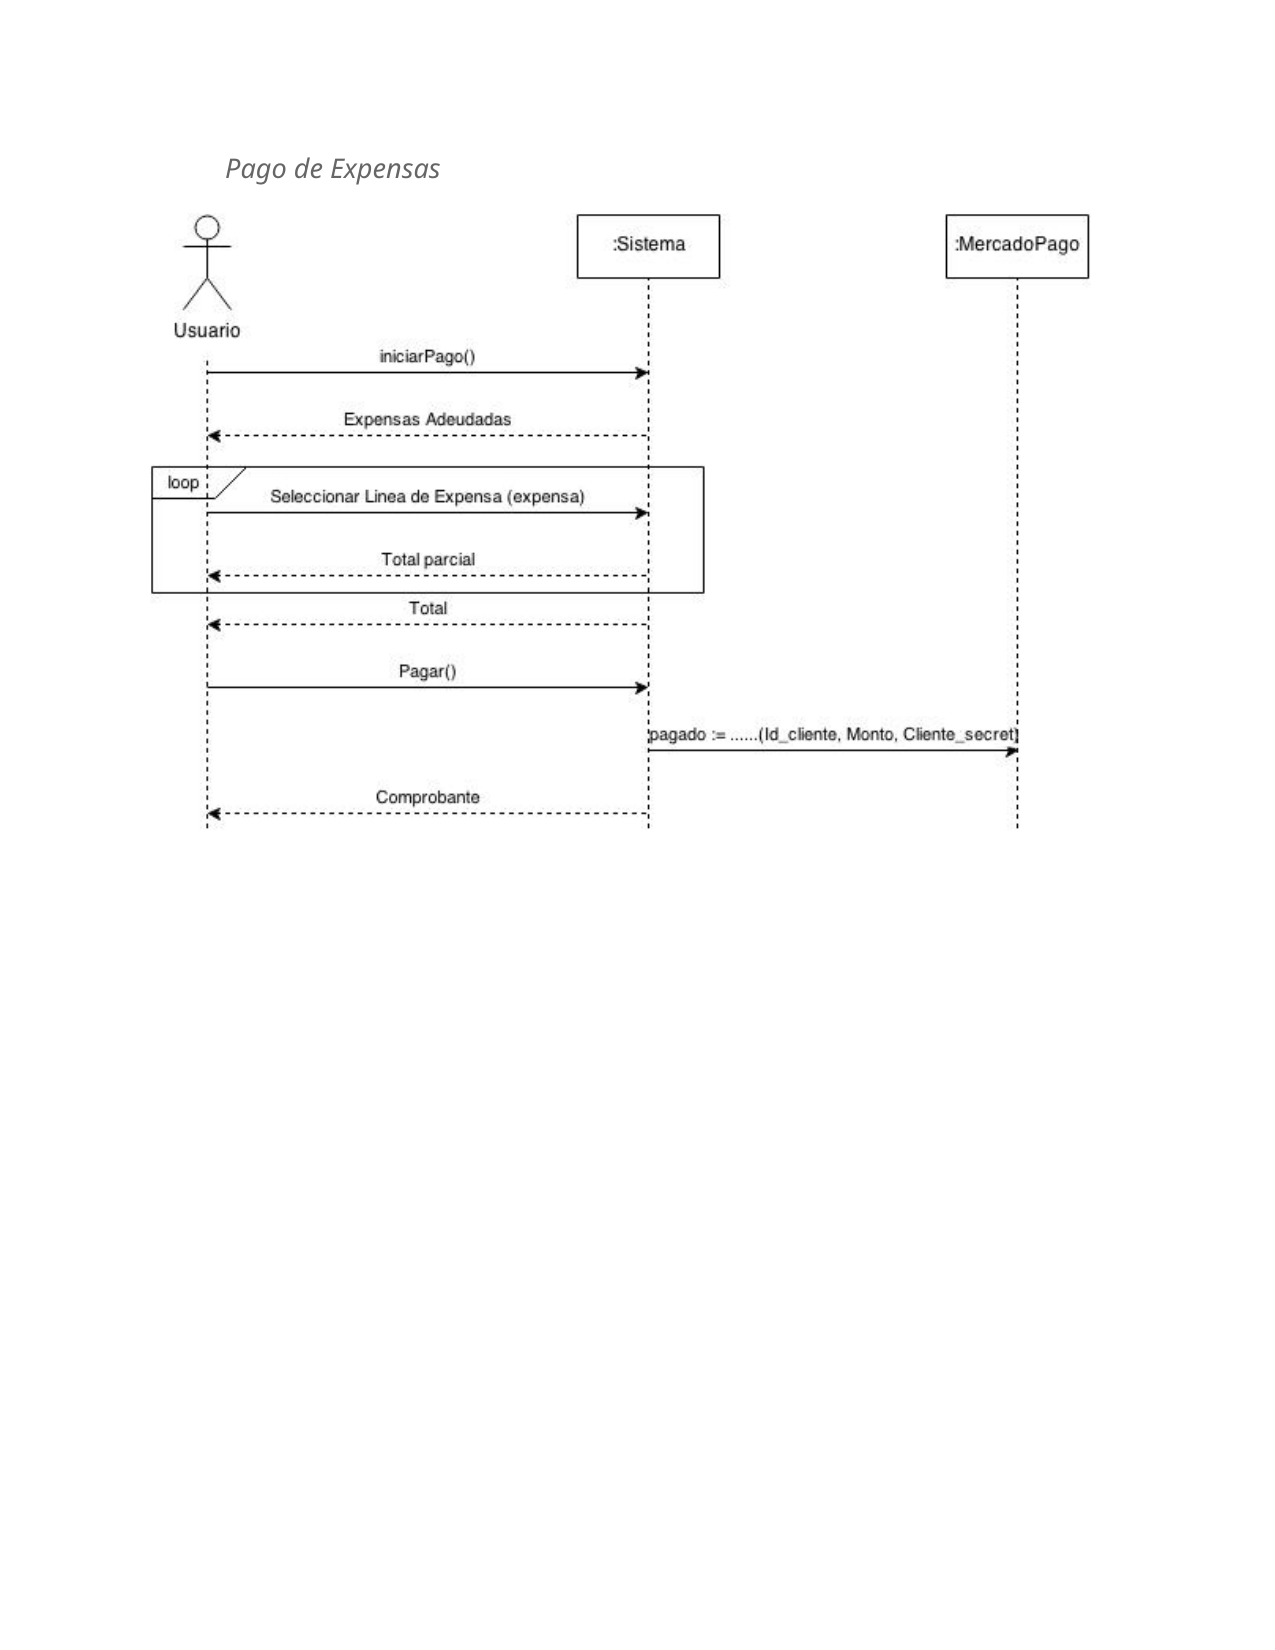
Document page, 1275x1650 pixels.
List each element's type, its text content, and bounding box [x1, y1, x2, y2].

subtitle Pago de Expensas [150, 150, 1125, 187]
picture [150, 213, 1091, 838]
